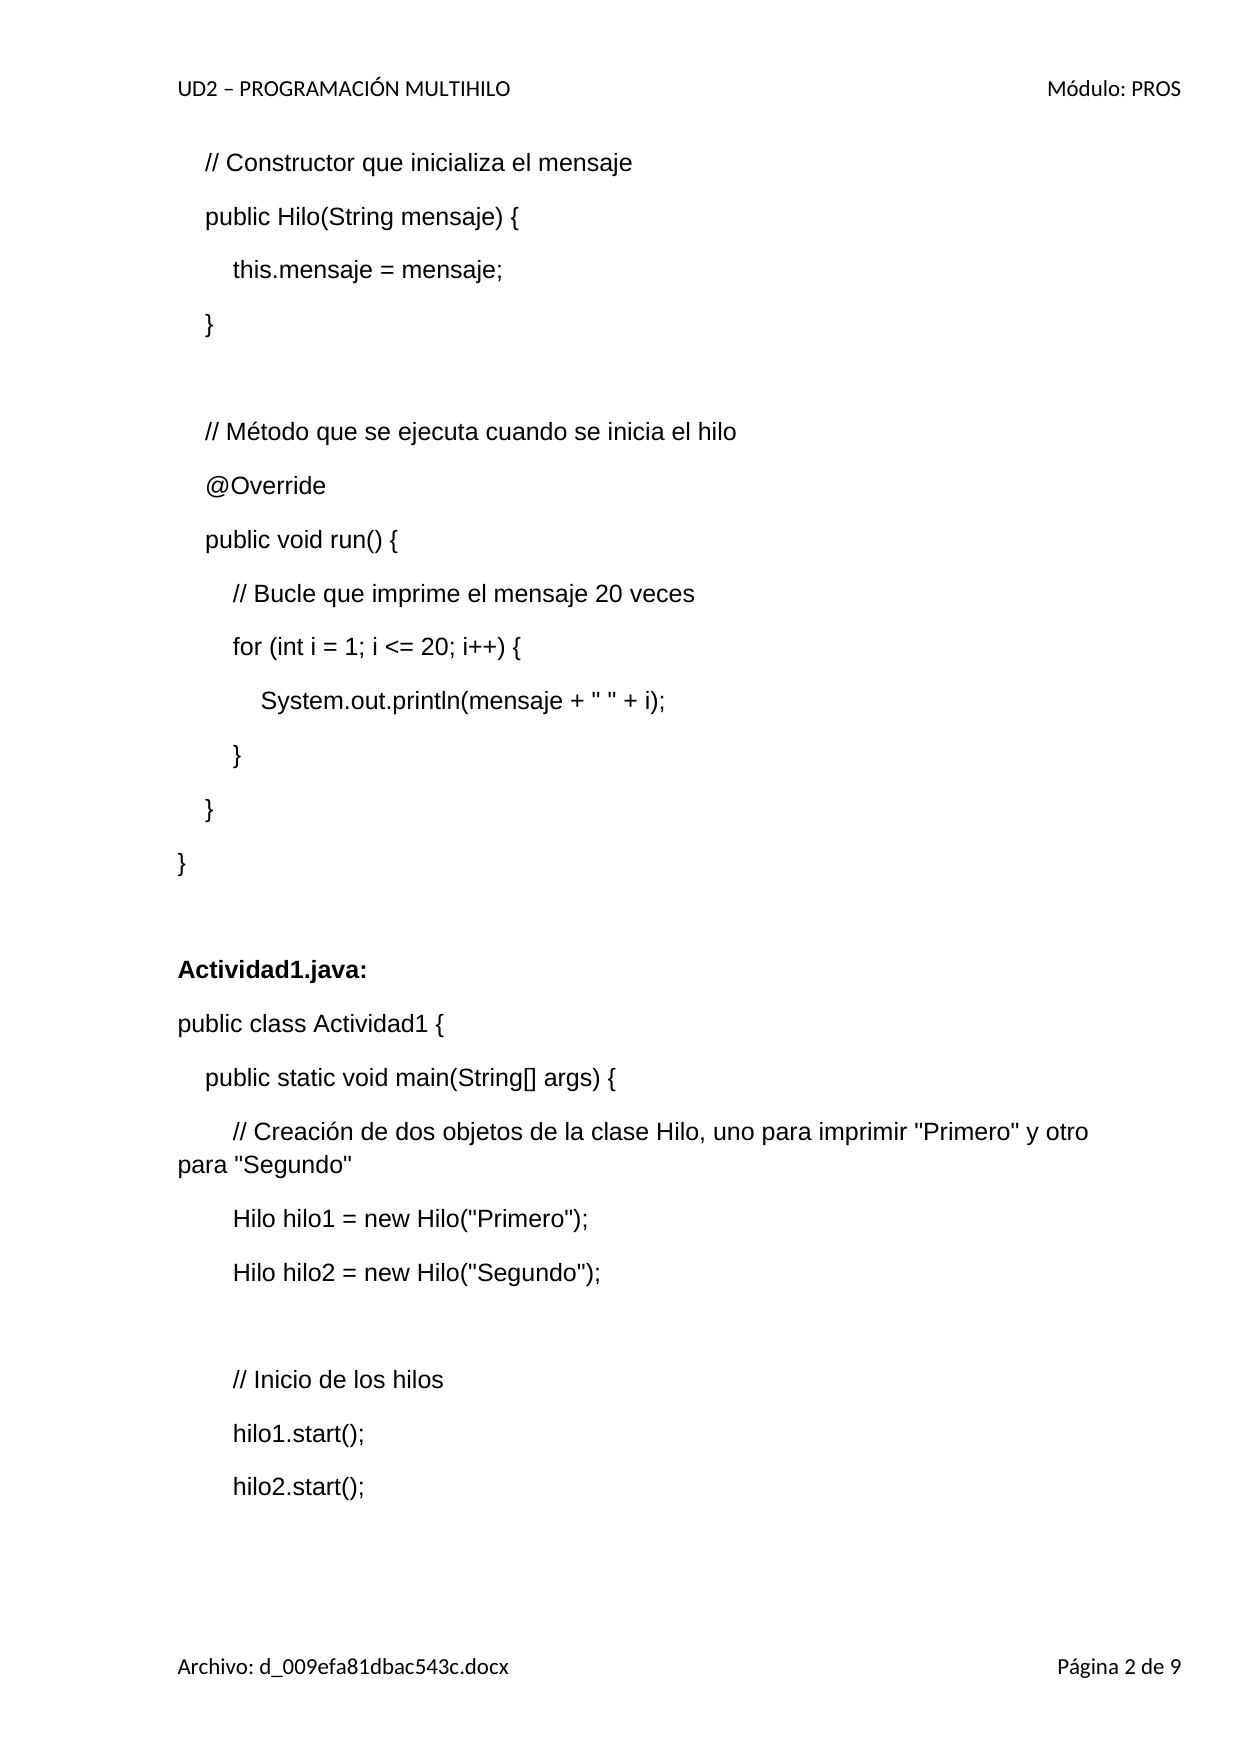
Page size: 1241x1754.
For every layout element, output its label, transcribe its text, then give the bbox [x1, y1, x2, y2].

text public Hilo(String mensaje) { [177, 202, 1122, 230]
text this.mensaje = mensaje; [177, 255, 1122, 284]
text for (int i = 1; i <= 20; i++) { [177, 632, 1122, 661]
text hilo2.start(); [177, 1472, 1122, 1501]
text public class Actividad1 { [177, 1009, 1122, 1038]
text // Bucle que imprime el mensaje 20 veces [177, 578, 1122, 607]
text } [177, 309, 1122, 338]
text } [177, 740, 1122, 769]
text } [177, 848, 1122, 877]
text System.out.println(mensaje + " " + i); [177, 686, 1122, 715]
text hilo1.start(); [177, 1418, 1122, 1447]
text Hilo hilo1 = new Hilo("Primero"); [177, 1204, 1122, 1233]
text @Override [177, 471, 1122, 499]
text // Constructor que inicializa el mensaje [177, 148, 1122, 176]
text public void run() { [177, 525, 1122, 553]
text // Método que se ejecuta cuando se inicia el hilo [177, 417, 1122, 446]
text Actividad1.java: [177, 956, 1122, 984]
text } [177, 794, 1122, 823]
text Hilo hilo2 = new Hilo("Segundo"); [177, 1258, 1122, 1287]
text public static void main(String[] args) { [177, 1063, 1122, 1092]
text // Creación de dos objetos de la clase Hilo, uno para imprimir "Primero" y otro para "Segundo" [177, 1117, 1122, 1179]
text // Inicio de los hilos [177, 1365, 1122, 1393]
